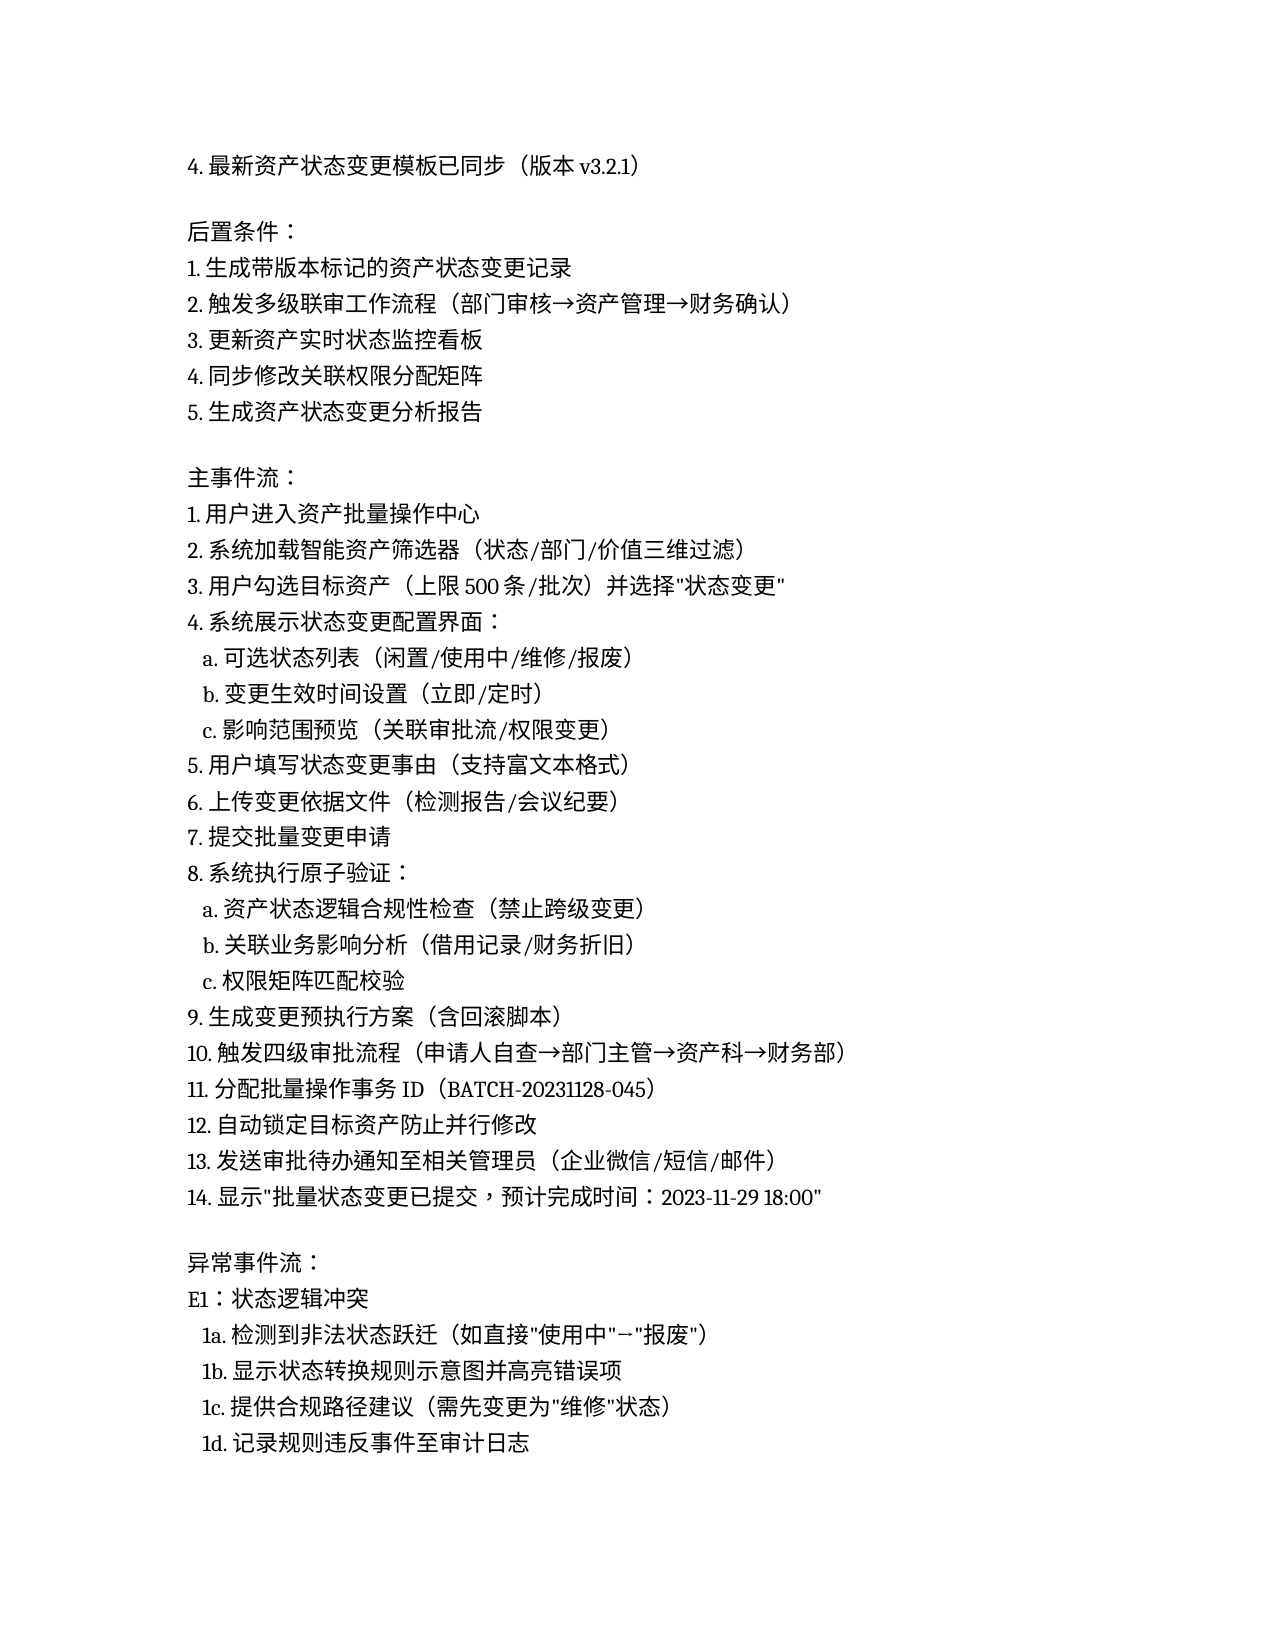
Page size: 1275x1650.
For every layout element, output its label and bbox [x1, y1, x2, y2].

text [187, 150, 1087, 1488]
